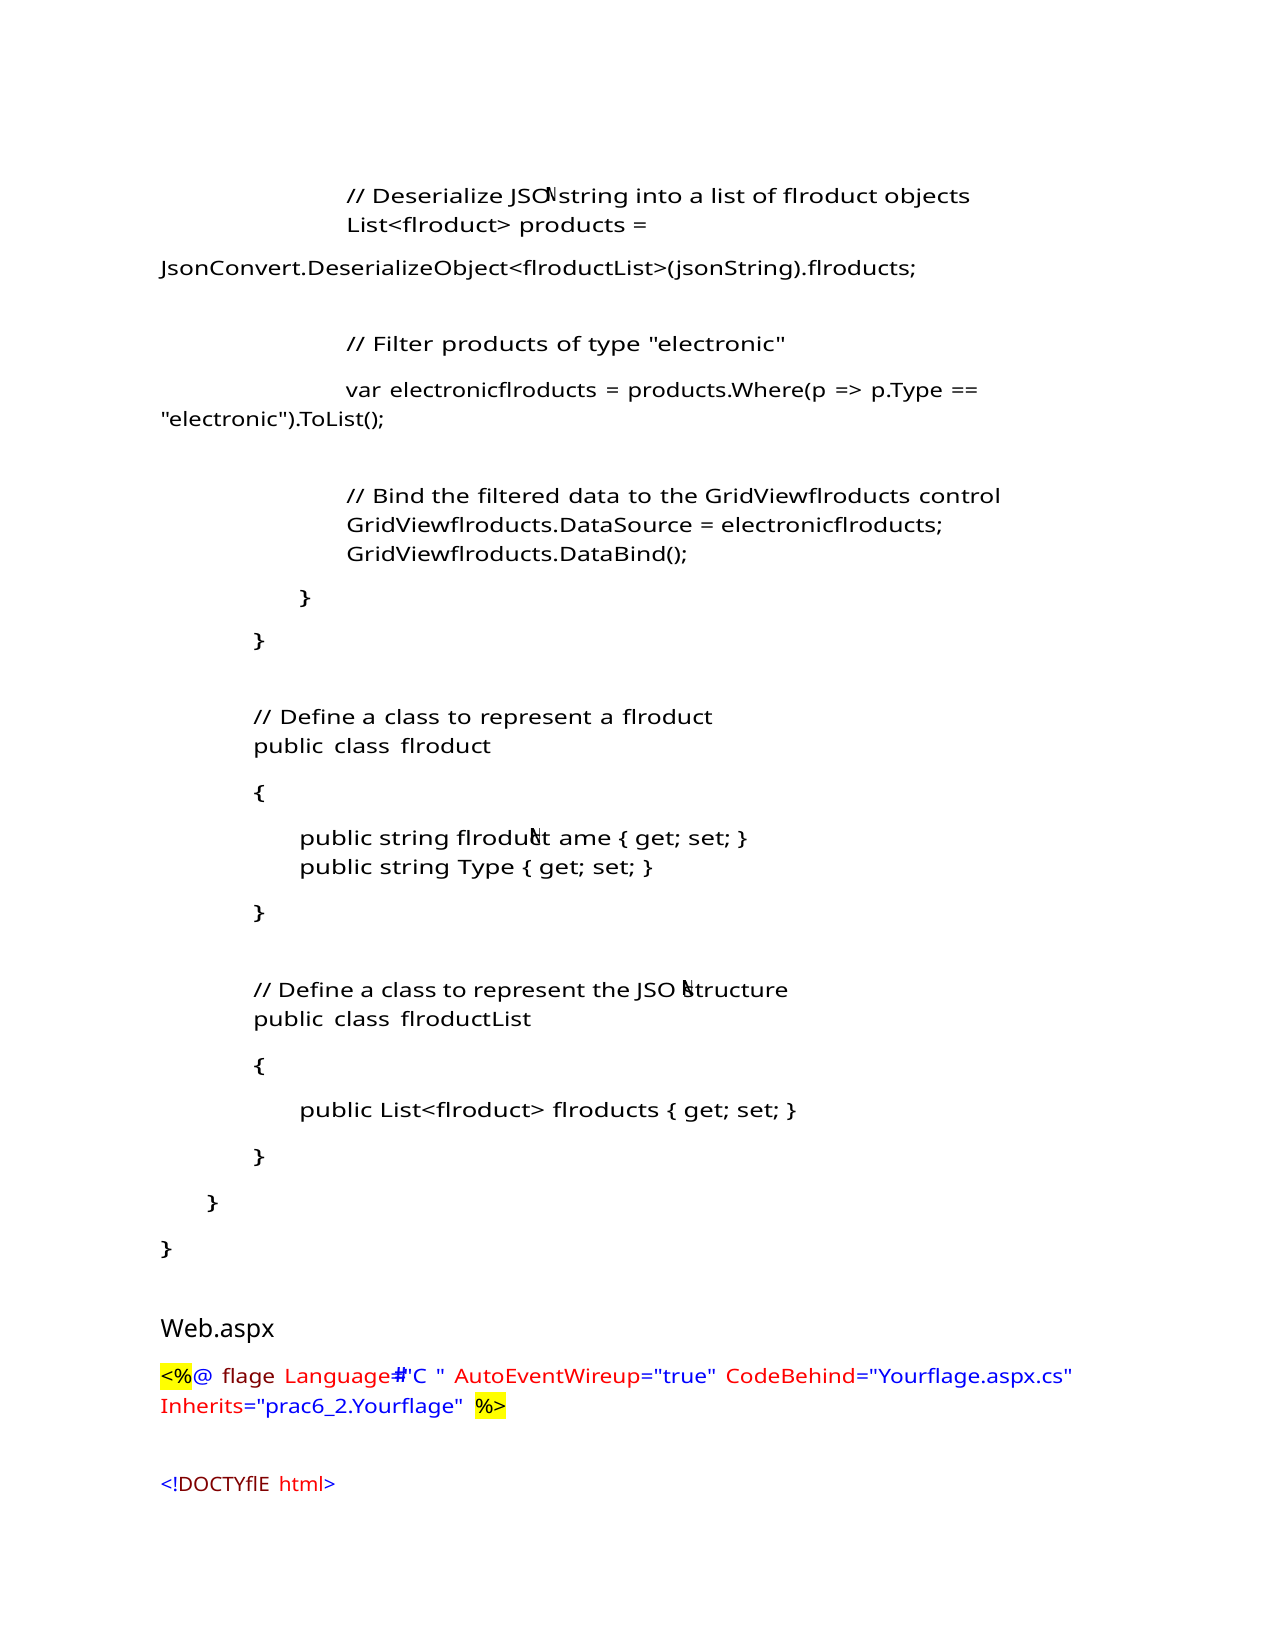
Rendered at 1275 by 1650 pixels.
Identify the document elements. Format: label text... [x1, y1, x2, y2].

text <!DOCTYflE html> [160, 1470, 1125, 1497]
text { [253, 778, 1125, 805]
text // Filter products of type "electronic" [346, 330, 1125, 357]
text public List<flroduct> flroducts { get; set; } [299, 1097, 1125, 1123]
text } [207, 1188, 1125, 1215]
text { [253, 1051, 1125, 1078]
text // Define a class to represent the JSO structure public class flroductList [253, 976, 823, 1032]
text } [253, 1142, 1125, 1169]
text public string flroduct ame { get; set; } public string Type { get; set; } [299, 824, 754, 880]
text } [160, 1234, 1125, 1261]
text // Bind the filtered data to the GridViewflroducts control GridViewflroducts.DataSource = electronicflroducts; GridViewflroducts.DataBind(); [346, 483, 1094, 568]
text } [299, 586, 1125, 609]
text <%@ flage Language="C " AutoEventWireup="true" CodeBehind="Yourflage.aspx.cs" Inherits="prac6_2.Yourflage" %> [160, 1363, 1094, 1419]
text } [253, 899, 1125, 926]
text // Define a class to represent a flroduct public class flroduct [253, 703, 754, 759]
text JsonConvert.DeserializeObject<flroductList>(jsonString).flroducts; [160, 257, 1125, 280]
text // Deserialize JSO string into a list of flroduct objects List<flroduct> products = [346, 182, 1094, 238]
text Web.aspx [160, 1311, 1125, 1345]
text var electronicflroducts = products.Where(p => p.Type == "electronic").ToList(); [160, 376, 1094, 432]
text } [253, 626, 1125, 653]
